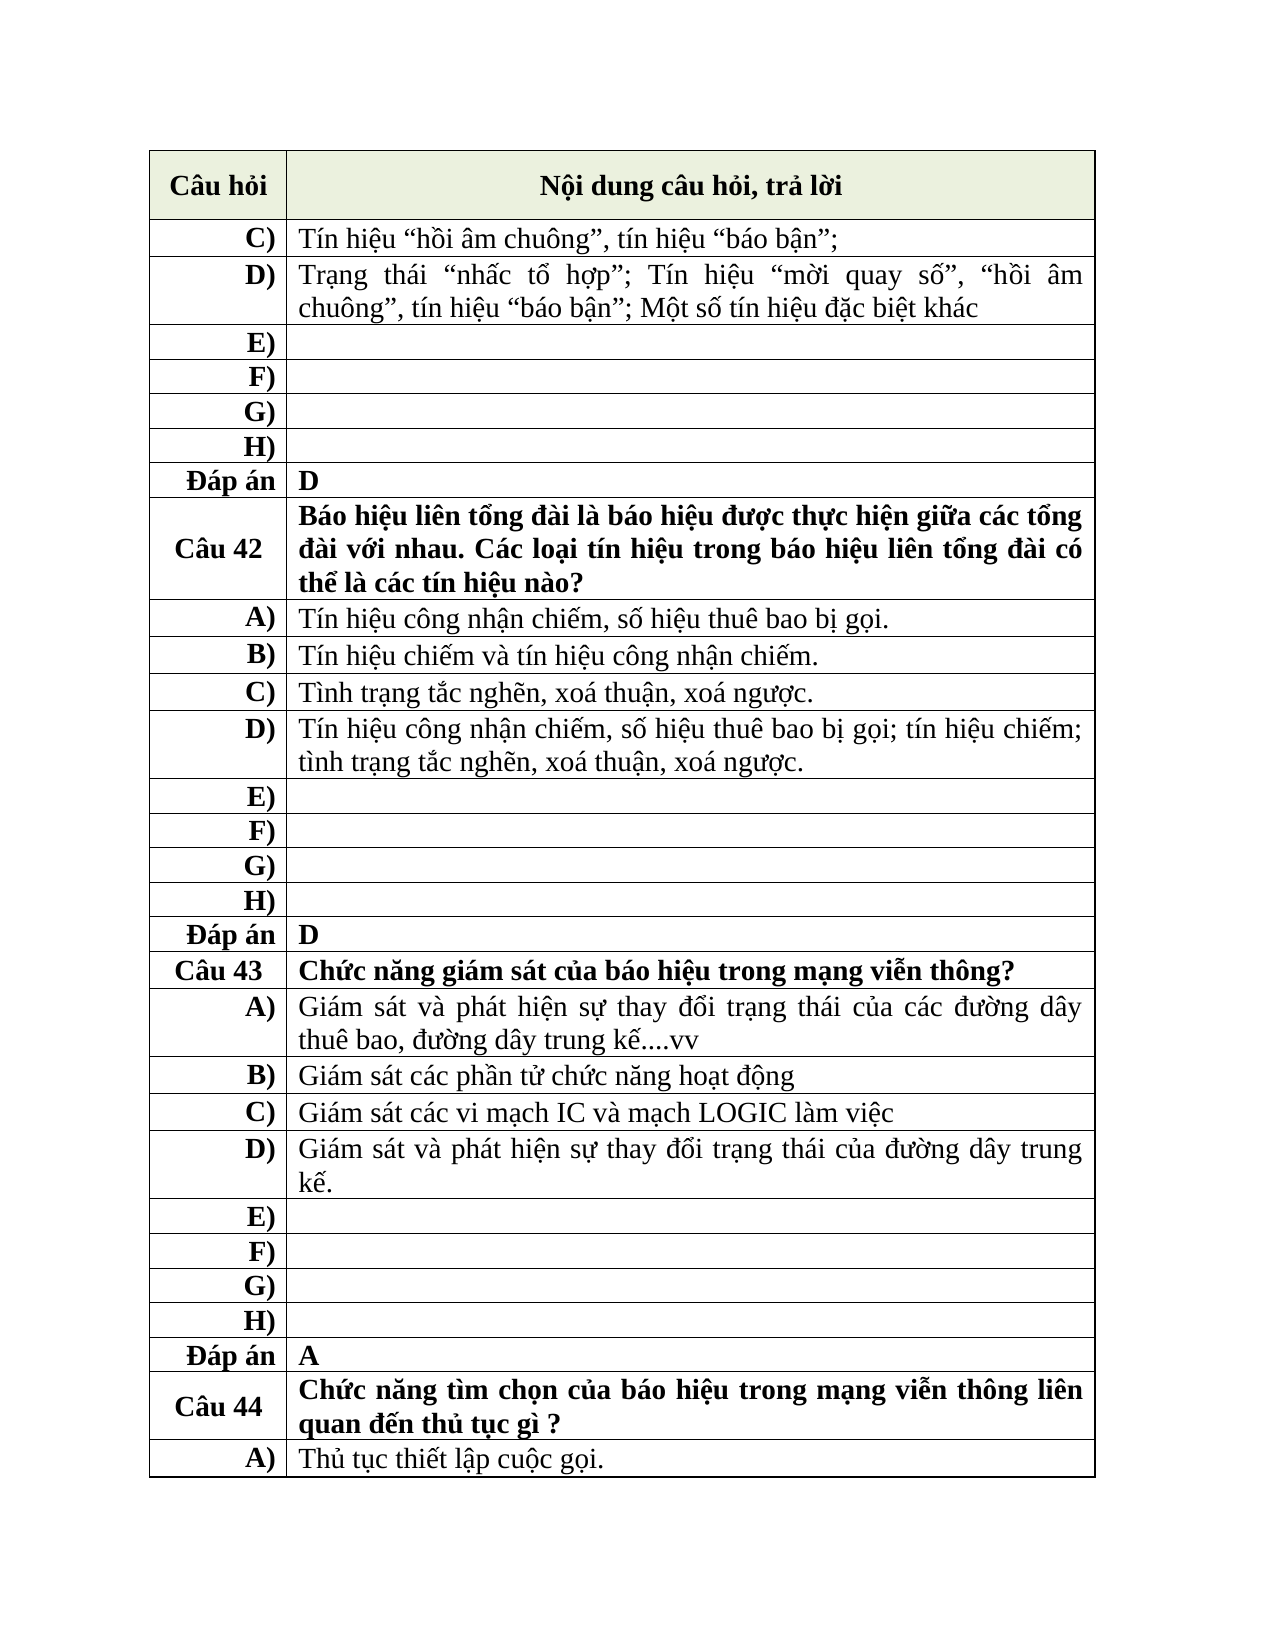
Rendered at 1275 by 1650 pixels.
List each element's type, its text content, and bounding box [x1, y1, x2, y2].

table_cell Chức năng giám sát của báo hiệu trong mạng viễn thông? [287, 952, 1094, 988]
table_cell Đáp án [150, 1338, 286, 1371]
table_cell Đáp án [150, 463, 286, 497]
table_cell Trạng thái “nhấc tổ hợp”; Tín hiệu “mời quay số”, “hồi âm chuông”, tín hiệu “báo bận”; Một số tín hiệu đặc biệt khác [287, 257, 1094, 324]
table_cell [287, 1199, 1094, 1233]
table_cell G) [150, 1269, 286, 1302]
table_cell F) [150, 360, 286, 393]
table_cell B) [150, 637, 286, 673]
table_cell E) [150, 325, 286, 358]
table_header Nội dung câu hỏi, trả lời [287, 151, 1094, 219]
table_cell Câu 43 [150, 952, 286, 988]
table_cell [287, 360, 1094, 393]
table_cell Tín hiệu “hồi âm chuông”, tín hiệu “báo bận”; [287, 220, 1094, 256]
table_cell C) [150, 674, 286, 710]
table_header Câu hỏi [150, 151, 286, 219]
table_cell D [287, 917, 1094, 951]
table_cell A) [150, 1440, 286, 1476]
table_cell Giám sát và phát hiện sự thay đổi trạng thái của các đường dây thuê bao, đường dây trung kế....vv [287, 989, 1094, 1056]
table_cell B) [150, 1057, 286, 1093]
table_cell Tín hiệu chiếm và tín hiệu công nhận chiếm. [287, 637, 1094, 673]
table_cell A [287, 1338, 1094, 1371]
table_cell Câu 44 [150, 1372, 286, 1439]
table_cell Tình trạng tắc nghẽn, xoá thuận, xoá ngược. [287, 674, 1094, 710]
table_cell [287, 1303, 1094, 1337]
table_cell Báo hiệu liên tổng đài là báo hiệu được thực hiện giữa các tổng đài với nhau. Các loại tín hiệu trong báo hiệu liên tổng đài có thể là các tín hiệu nào? [287, 498, 1094, 598]
table_cell [287, 394, 1094, 428]
table_cell [287, 1234, 1094, 1267]
table_cell D [287, 463, 1094, 497]
table_cell D) [150, 1131, 286, 1198]
table_cell [287, 1269, 1094, 1302]
table_cell Chức năng tìm chọn của báo hiệu trong mạng viễn thông liên quan đến thủ tục gì ? [287, 1372, 1094, 1439]
table_cell E) [150, 779, 286, 812]
table_cell [287, 883, 1094, 916]
table_cell H) [150, 429, 286, 462]
table_cell Đáp án [150, 917, 286, 951]
table_cell Thủ tục thiết lập cuộc gọi. [287, 1440, 1094, 1476]
table_cell Giám sát và phát hiện sự thay đổi trạng thái của đường dây trung kế. [287, 1131, 1094, 1198]
table_cell [287, 848, 1094, 882]
table_cell [287, 779, 1094, 812]
table_cell F) [150, 814, 286, 847]
table_cell Câu 42 [150, 498, 286, 598]
table_cell [287, 429, 1094, 462]
table_cell Giám sát các phần tử chức năng hoạt động [287, 1057, 1094, 1093]
table_cell [287, 325, 1094, 358]
table_cell [287, 814, 1094, 847]
table_cell G) [150, 848, 286, 882]
table_cell A) [150, 600, 286, 636]
table_cell Giám sát các vi mạch IC và mạch LOGIC làm việc [287, 1094, 1094, 1130]
table_cell C) [150, 220, 286, 256]
table_cell G) [150, 394, 286, 428]
table_cell D) [150, 711, 286, 778]
table_cell Tín hiệu công nhận chiếm, số hiệu thuê bao bị gọi; tín hiệu chiếm; tình trạng tắc nghẽn, xoá thuận, xoá ngược. [287, 711, 1094, 778]
table_cell H) [150, 1303, 286, 1337]
table_cell F) [150, 1234, 286, 1267]
table_cell D) [150, 257, 286, 324]
table_cell C) [150, 1094, 286, 1130]
table_cell H) [150, 883, 286, 916]
table_cell A) [150, 989, 286, 1056]
table_cell E) [150, 1199, 286, 1233]
table_cell Tín hiệu công nhận chiếm, số hiệu thuê bao bị gọi. [287, 600, 1094, 636]
